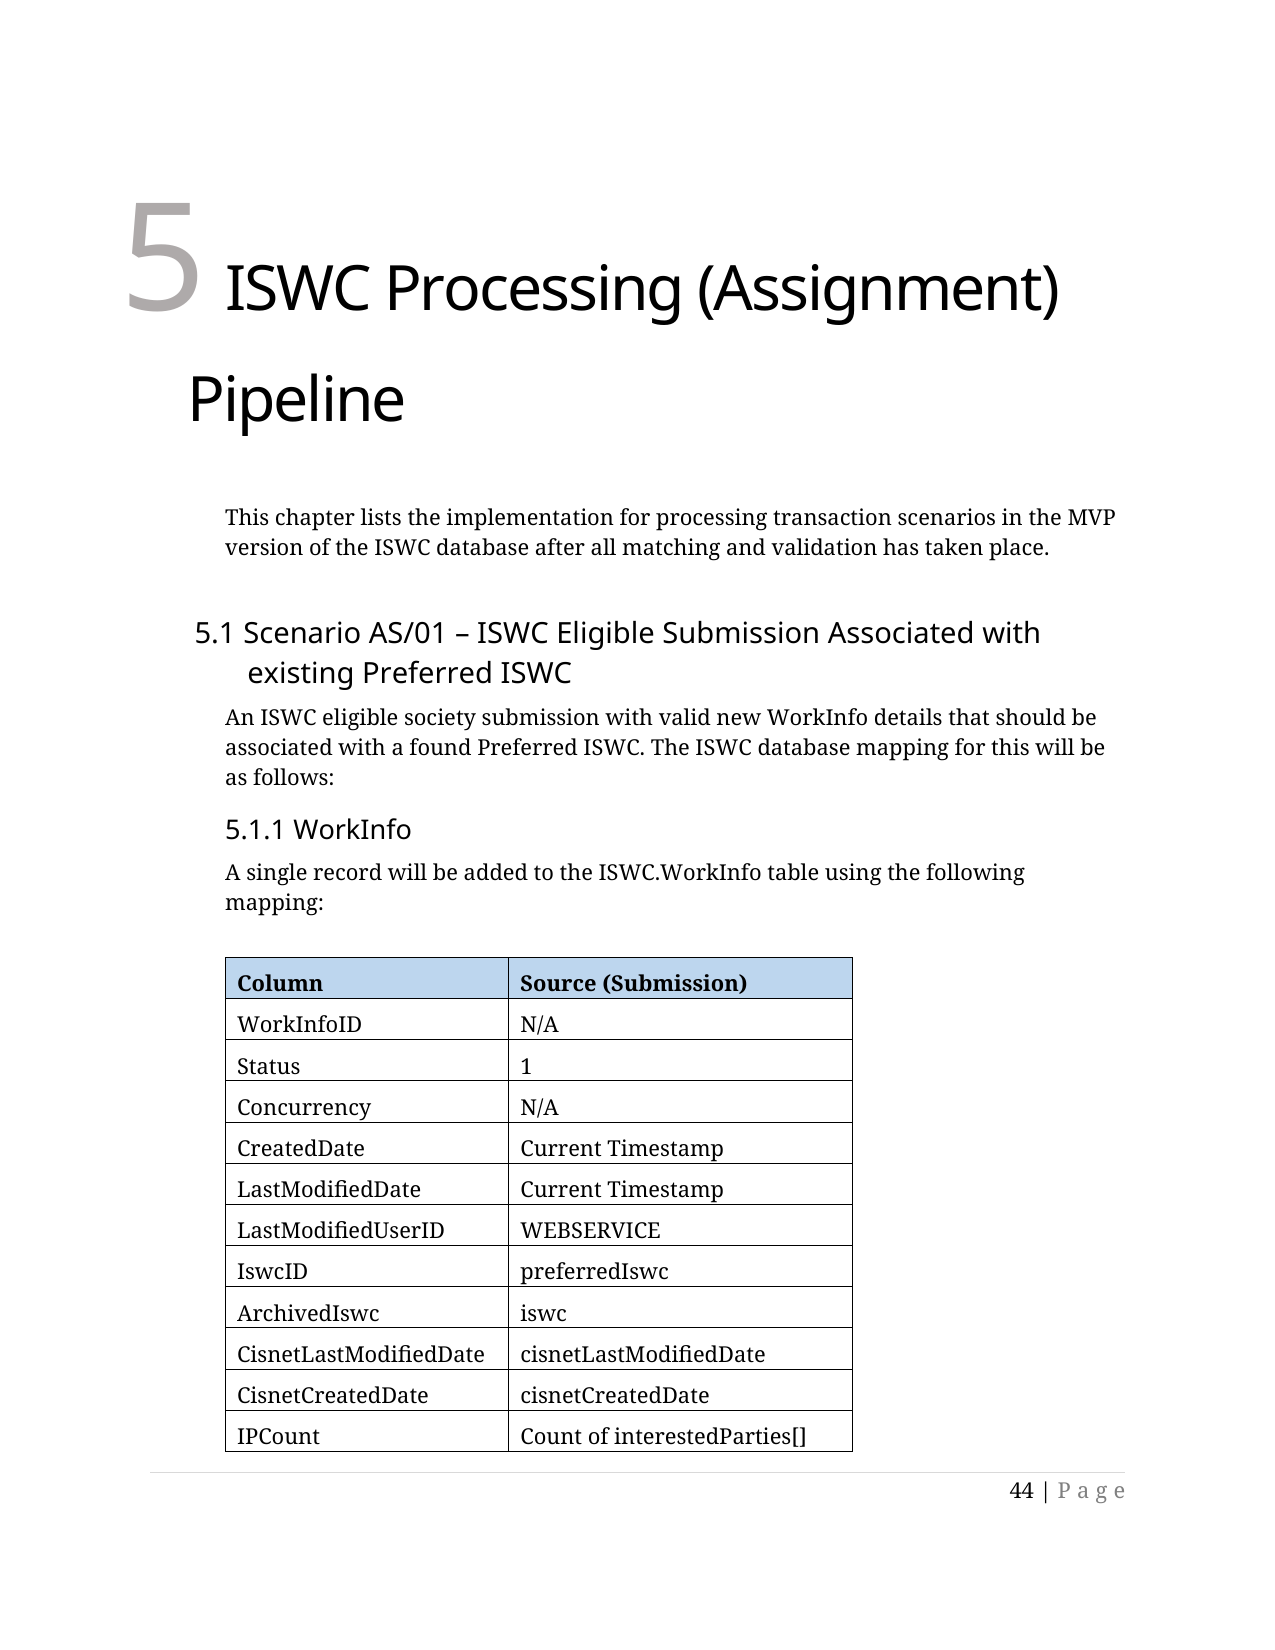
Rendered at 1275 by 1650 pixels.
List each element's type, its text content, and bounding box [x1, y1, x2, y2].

table_cell cisnetCreatedDate [509, 1370, 852, 1409]
table_cell 1 [509, 1040, 852, 1080]
subtitle ISWC Processing (Assignment) Pipeline [120, 150, 1125, 439]
table_cell WEBSERVICE [509, 1205, 852, 1245]
table_cell Concurrency [226, 1081, 508, 1122]
table_header Source (Submission) [509, 958, 852, 998]
subtitle Scenario AS/01 – ISWC Eligible Submission Associated with existing Preferred ISWC [194, 612, 1125, 692]
table_cell Count of interestedParties[] [509, 1411, 852, 1451]
subtitle WorkInfo [225, 810, 1125, 847]
table_cell IswcID [226, 1246, 508, 1286]
table_cell Current Timestamp [509, 1164, 852, 1204]
table_cell WorkInfoID [226, 999, 508, 1039]
table_cell CisnetLastModifiedDate [226, 1328, 508, 1368]
table_cell IPCount [226, 1411, 508, 1451]
table_cell N/A [509, 1081, 852, 1122]
table_cell LastModifiedDate [226, 1164, 508, 1204]
text An ISWC eligible society submission with valid new WorkInfo details that should be associated with a found Preferred ISWC. The ISWC database mapping for this will be as follows: [225, 702, 1125, 791]
table_header Column [226, 958, 508, 998]
table_cell Current Timestamp [509, 1123, 852, 1163]
table_cell Status [226, 1040, 508, 1080]
table_cell ArchivedIswc [226, 1287, 508, 1327]
text This chapter lists the implementation for processing transaction scenarios in the MVP version of the ISWC database after all matching and validation has taken place. [225, 502, 1125, 561]
text A single record will be added to the ISWC.WorkInfo table using the following mapping: [225, 857, 1125, 917]
table_cell iswc [509, 1287, 852, 1327]
table_cell CisnetCreatedDate [226, 1370, 508, 1409]
table_cell CreatedDate [226, 1123, 508, 1163]
table_cell N/A [509, 999, 852, 1039]
table_cell preferredIswc [509, 1246, 852, 1286]
table_cell cisnetLastModifiedDate [509, 1328, 852, 1368]
table_cell LastModifiedUserID [226, 1205, 508, 1245]
